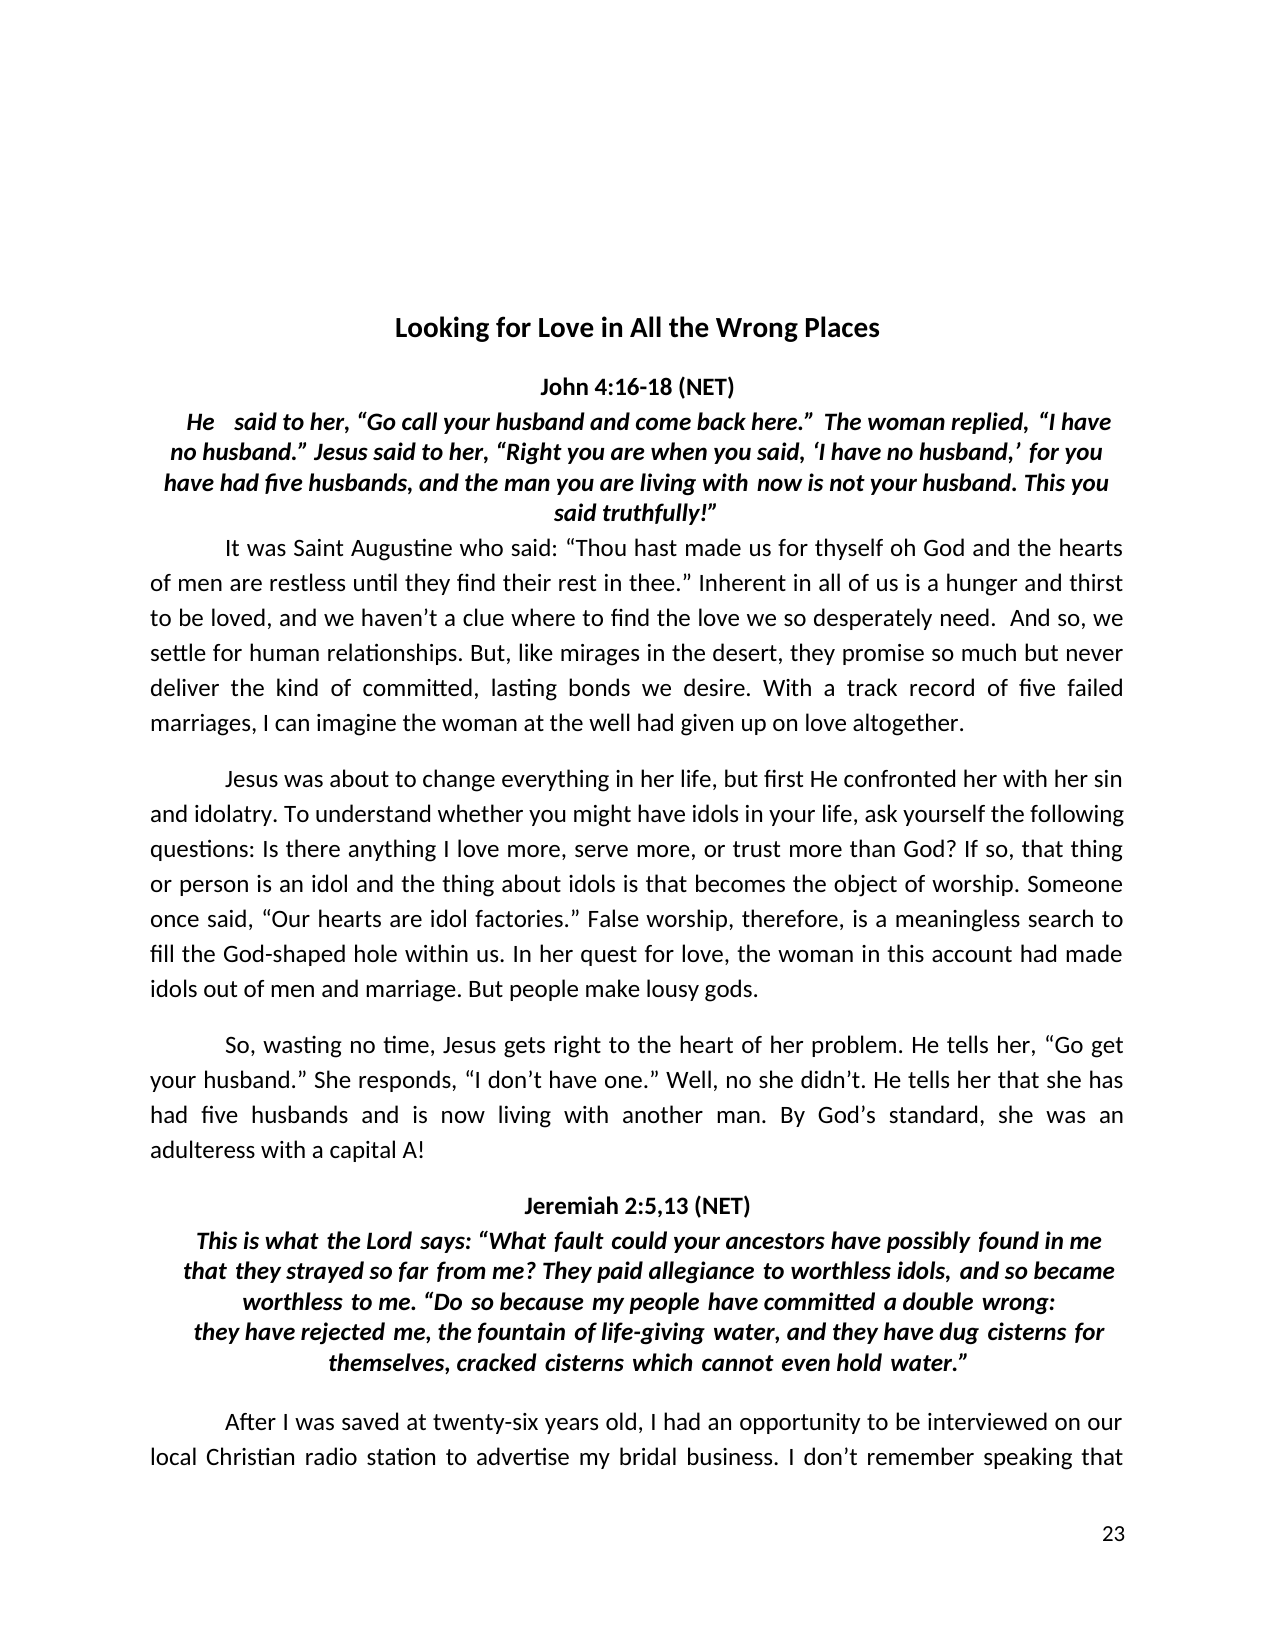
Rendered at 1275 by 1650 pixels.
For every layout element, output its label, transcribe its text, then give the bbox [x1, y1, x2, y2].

text He said to her, “Go call your husband and come back here.” The woman replied, “I have no husband.” Jesus said to her, “Right you are when you said, ‘I have no husband,’ for you have had five husbands, and the man you are living with now is not your husband. This you said truthfully!” [150, 406, 1125, 528]
text they have rejected me, the fountain of life-giving water, and they have dug cisterns for themselves, cracked cisterns which cannot even hold water.” [175, 1316, 1125, 1377]
text Looking for Love in All the Wrong Places [150, 309, 1125, 345]
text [150, 1406, 1125, 1472]
text It was Saint Augustine who said: “Thou hast made us for thyself oh God and the hearts of men are restless until they find their rest in thee.” Inherent in all of us is a hunger and thirst to be loved, and we haven’t a clue where to find the love we so desperately need. And so, we settle for human relationships. But, like mirages in the desert, they promise so much but never deliver the kind of committed, lasting bonds we desire. With a track record of five failed marriages, I can imagine the woman at the well had given up on love altogether. [150, 532, 1125, 738]
text So, wasting no time, Jesus gets right to the heart of her problem. He tells her, “Go get your husband.” She responds, “I don’t have one.” Well, no she didn’t. He tells her that she has had five husbands and is now living with another man. By God’s standard, she was an adulteress with a capital A! [150, 1029, 1125, 1164]
text John 4:16-18 (NET) [150, 371, 1125, 401]
text Jesus was about to change everything in her life, but first He confronted her with her sin and idolatry. To understand whether you might have idols in your life, ask yourself the following questions: Is there anything I love more, serve more, or trust more than God? If so, that thing or person is an idol and the thing about idols is that becomes the object of worship. Someone once said, “Our hearts are idol factories.” False worship, therefore, is a meaningless search to fill the God-shaped hole within us. In her quest for love, the woman in this account had made idols out of men and marriage. But people make lousy gods. [150, 763, 1125, 1004]
text This is what the Lord says: “What fault could your ancestors have possibly found in me [175, 1225, 1125, 1255]
text Jeremiah 2:5,13 (NET) [150, 1190, 1125, 1220]
text that they strayed so far from me? They paid allegiance to worthless idols, and so became worthless to me. “Do so because my people have committed a double wrong: [175, 1255, 1125, 1316]
